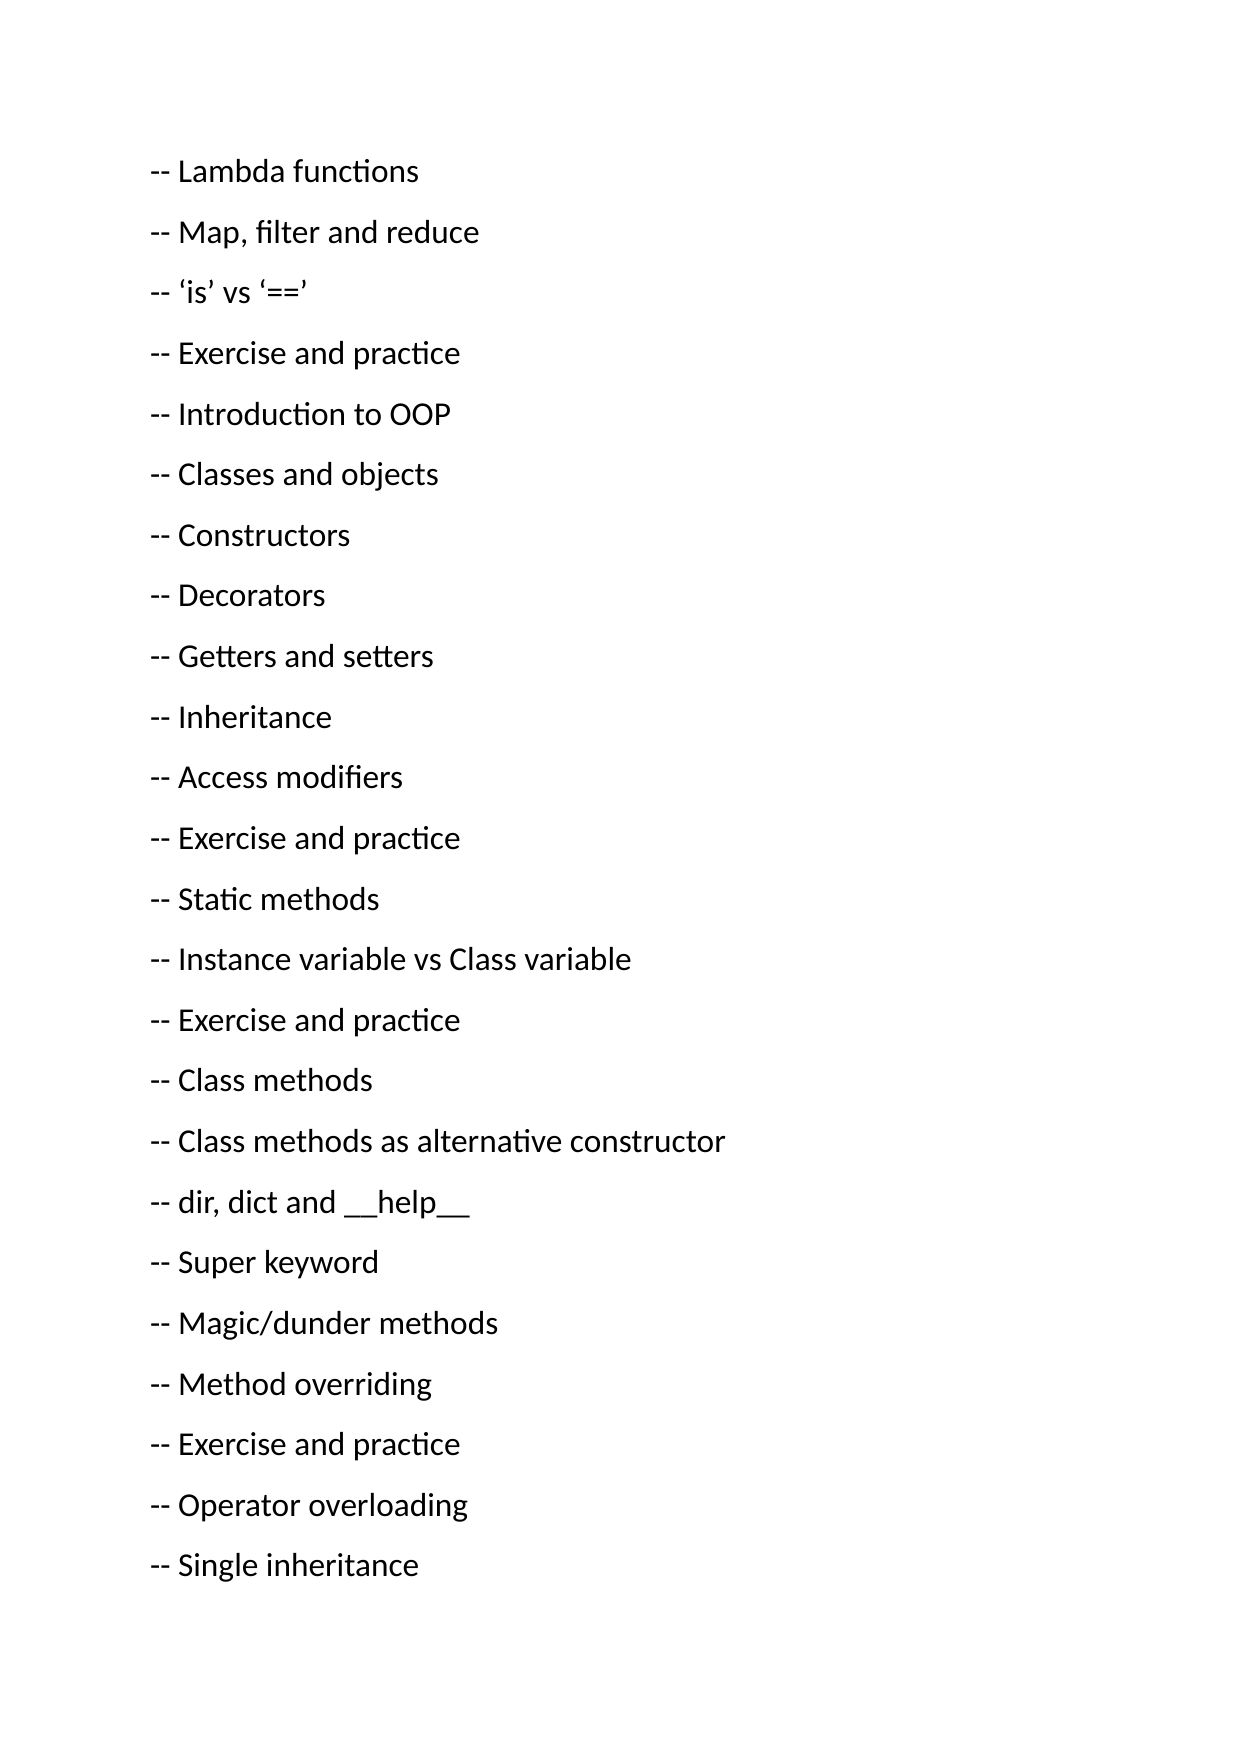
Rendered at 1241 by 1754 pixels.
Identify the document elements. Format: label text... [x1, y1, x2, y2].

text -- Super keyword [150, 1241, 1090, 1282]
text -- Operator overloading [150, 1484, 1090, 1524]
text -- Exercise and practice [150, 999, 1090, 1039]
text -- Map, filter and reduce [150, 211, 1090, 251]
text -- Static methods [150, 877, 1090, 918]
text -- ‘is’ vs ‘==’ [150, 271, 1090, 312]
text -- Class methods as alternative constructor [150, 1120, 1090, 1161]
text -- Exercise and practice [150, 332, 1090, 373]
text -- Single inheritance [150, 1544, 1090, 1585]
text -- dir, dict and __help__ [150, 1181, 1090, 1221]
text -- Magic/dunder methods [150, 1302, 1090, 1343]
text -- Inheritance [150, 696, 1090, 736]
text -- Instance variable vs Class variable [150, 938, 1090, 979]
text -- Class methods [150, 1059, 1090, 1100]
text -- Getters and setters [150, 635, 1090, 676]
text -- Exercise and practice [150, 1423, 1090, 1464]
text -- Exercise and practice [150, 817, 1090, 858]
text -- Lambda functions [150, 150, 1090, 191]
text -- Decorators [150, 574, 1090, 615]
text -- Method overriding [150, 1362, 1090, 1403]
text -- Classes and objects [150, 453, 1090, 494]
text -- Introduction to OOP [150, 392, 1090, 433]
text -- Access modifiers [150, 756, 1090, 797]
text -- Constructors [150, 514, 1090, 554]
